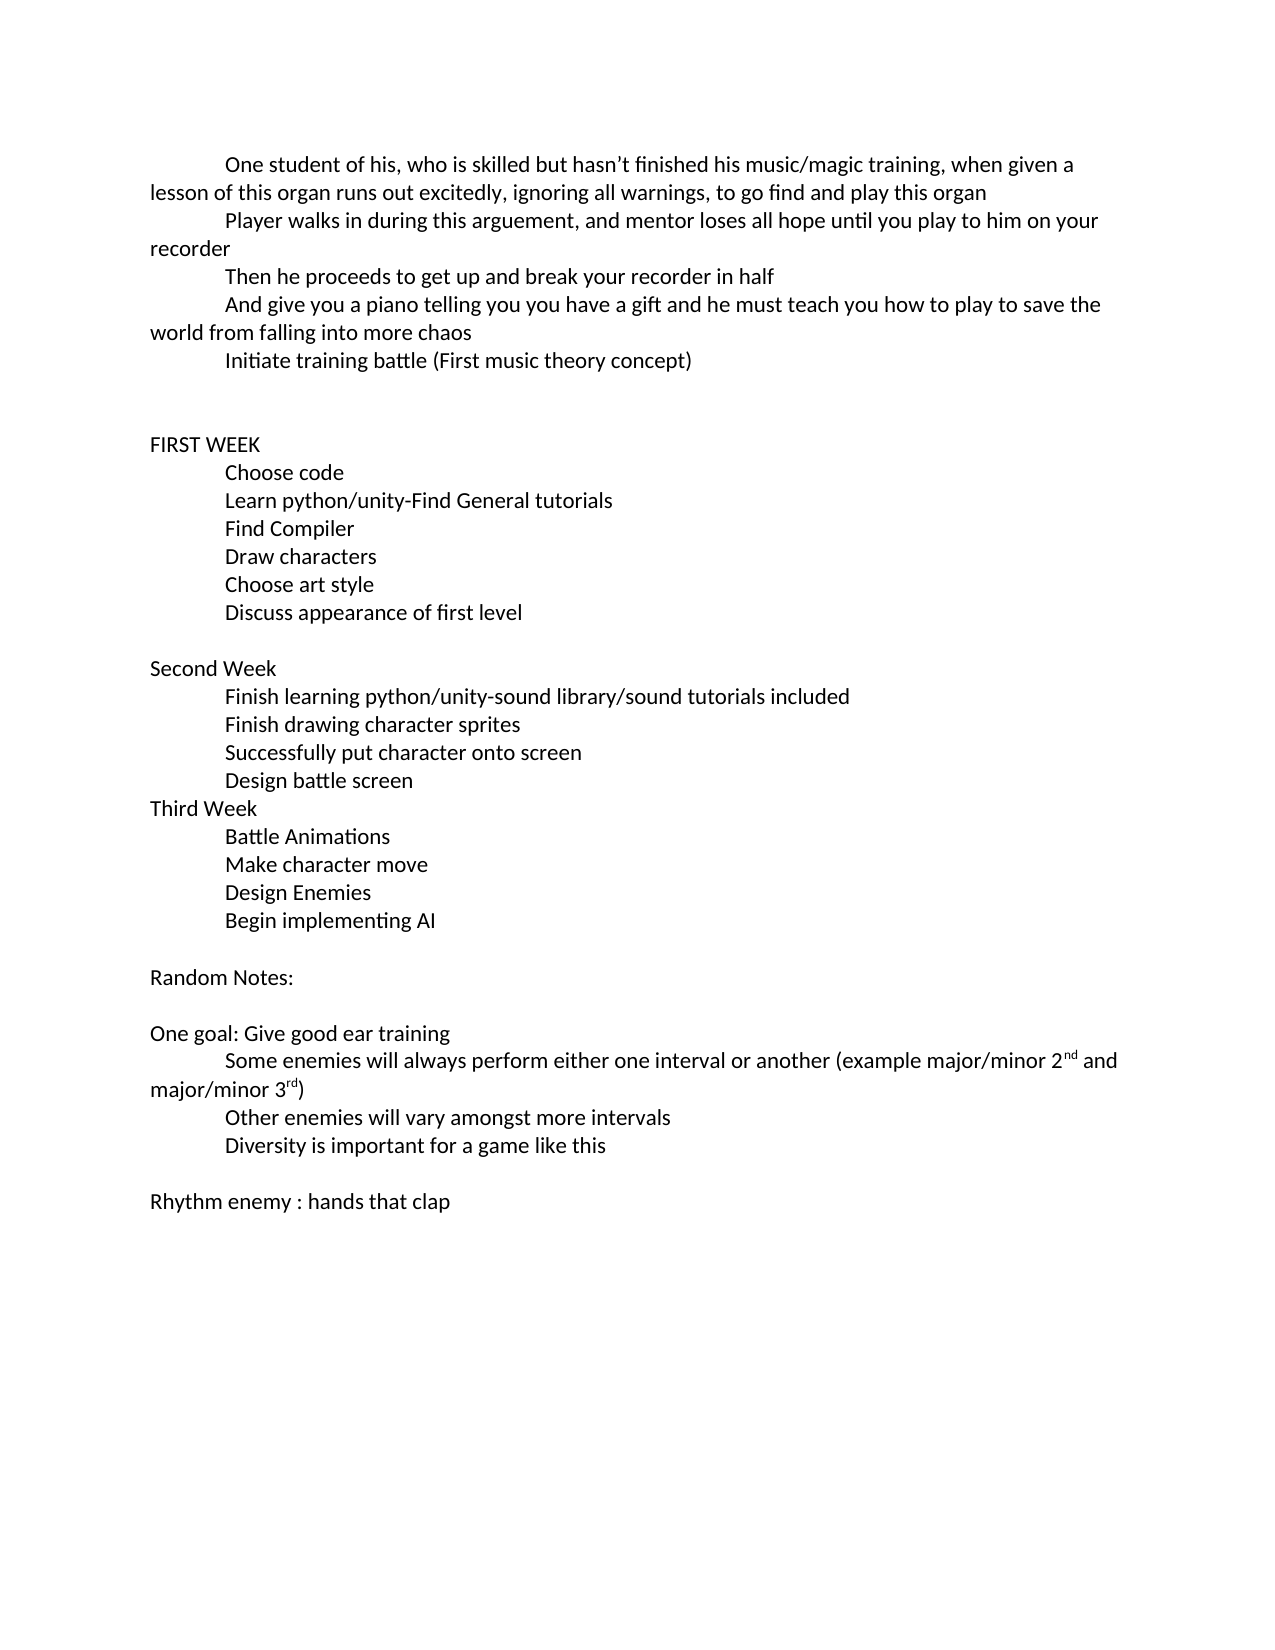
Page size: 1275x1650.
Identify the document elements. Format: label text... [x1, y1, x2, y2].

text Some enemies will always perform either one interval or another (example major/minor 2nd and major/minor 3rd) [150, 1047, 1125, 1103]
text Design battle screen [150, 766, 1125, 794]
text Rhythm enemy : hands that clap [150, 1187, 1125, 1215]
text Begin implementing AI [150, 907, 1125, 934]
text Battle Animations [150, 822, 1125, 851]
text Design Enemies [150, 878, 1125, 907]
text And give you a piano telling you you have a gift and he must teach you how to play to save the world from falling into more chaos [150, 290, 1125, 346]
text Discuss appearance of first level [150, 598, 1125, 626]
text Then he proceeds to get up and break your recorder in half [150, 262, 1125, 290]
text Finish drawing character sprites [150, 710, 1125, 738]
text Draw characters [150, 542, 1125, 570]
text Random Notes: [150, 963, 1125, 991]
text Player walks in during this arguement, and mentor loses all hope until you play to him on your recorder [150, 206, 1125, 262]
text Finish learning python/unity-sound library/sound tutorials included [150, 682, 1125, 710]
text Other enemies will vary amongst more intervals [150, 1103, 1125, 1131]
text Second Week [150, 654, 1125, 682]
text Choose code Learn python/unity-Find General tutorials [150, 458, 1125, 514]
text Choose art style [150, 570, 1125, 598]
text One goal: Give good ear training [150, 1019, 1125, 1047]
text Find Compiler [150, 514, 1125, 542]
text Diversity is important for a game like this [150, 1131, 1125, 1159]
text FIRST WEEK [150, 430, 1125, 458]
text One student of his, who is skilled but hasn’t finished his music/magic training, when given a lesson of this organ runs out excitedly, ignoring all warnings, to go find and play this organ [150, 150, 1125, 206]
text Initiate training battle (First music theory concept) [150, 346, 1125, 374]
text Successfully put character onto screen [150, 738, 1125, 766]
text Third Week [150, 794, 1125, 822]
text Make character move [150, 851, 1125, 878]
